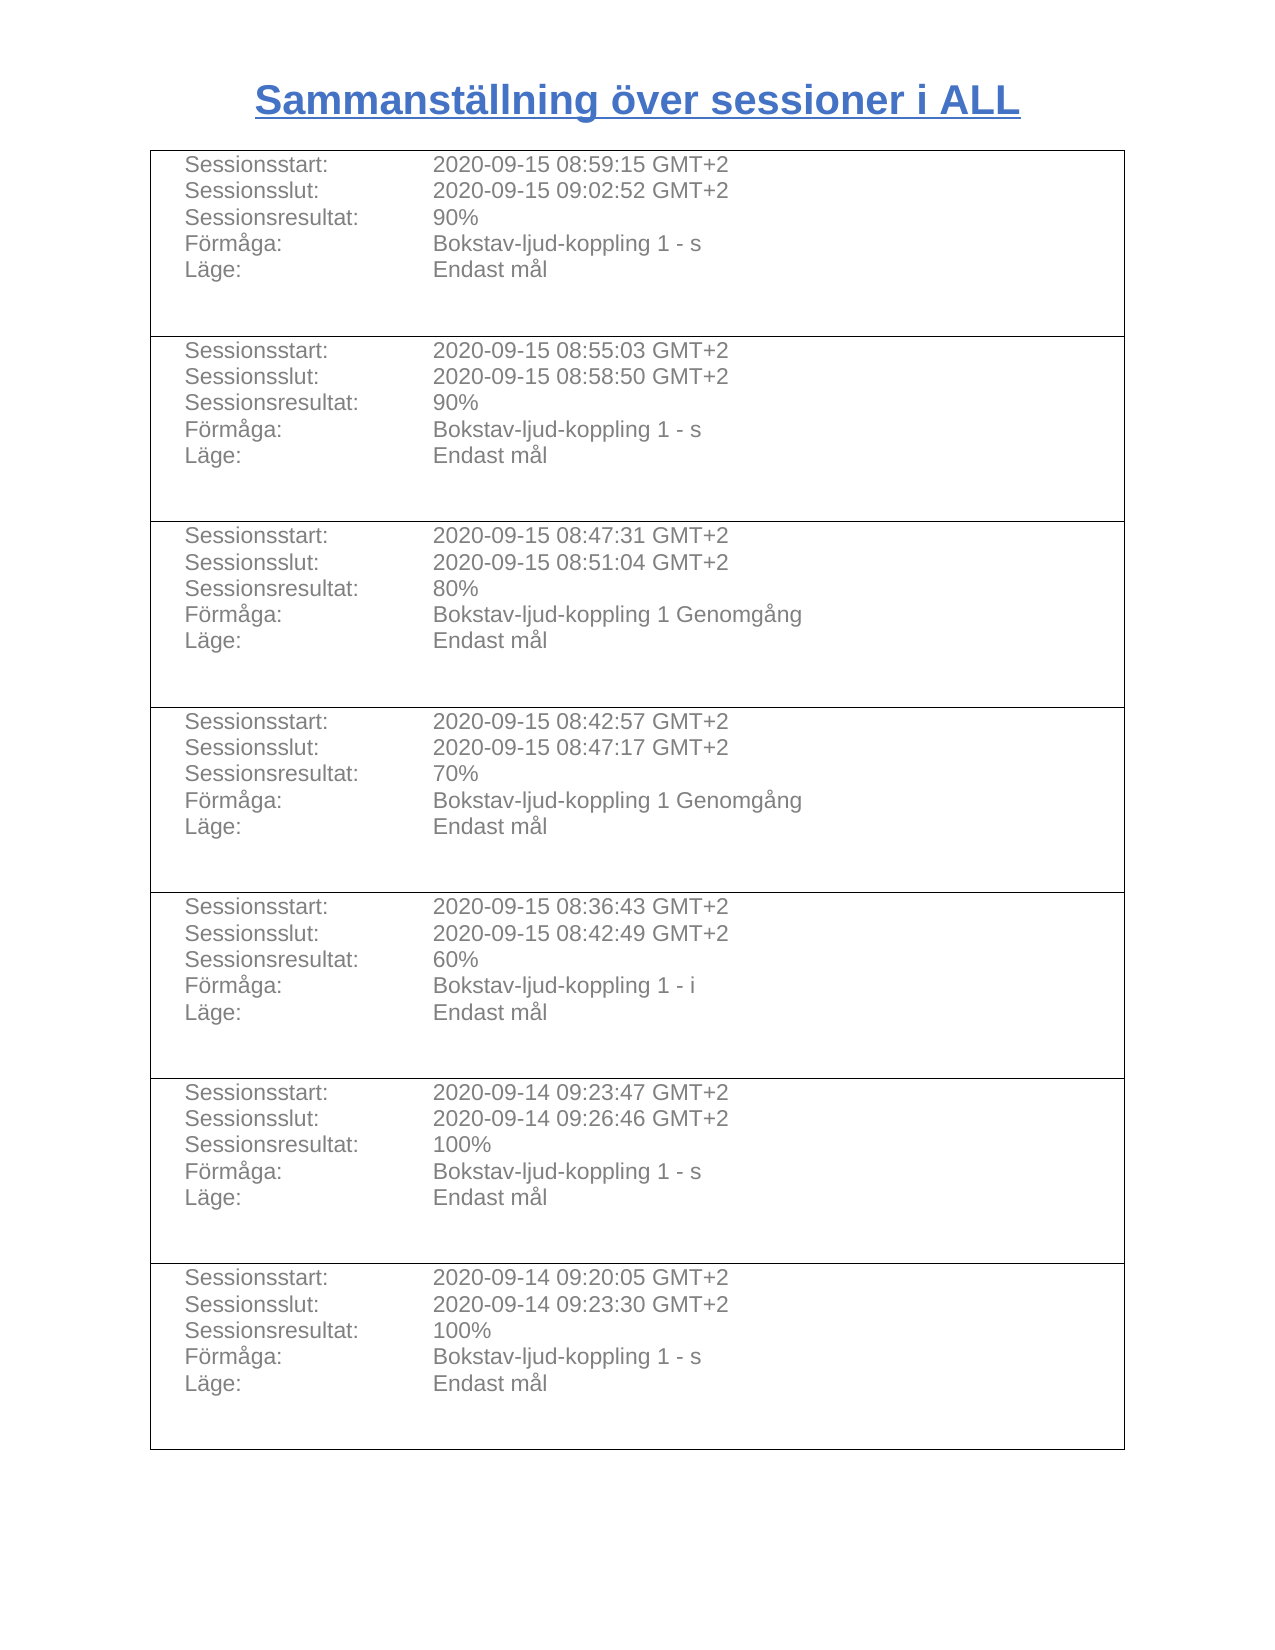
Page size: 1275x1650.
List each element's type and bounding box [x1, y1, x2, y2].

table_cell [151, 337, 1124, 521]
table_cell [151, 1079, 1124, 1263]
table_cell [151, 893, 1124, 1078]
table_cell [151, 522, 1124, 707]
table_cell [151, 1264, 1124, 1449]
table_cell [151, 151, 1124, 336]
table_cell [151, 708, 1124, 892]
